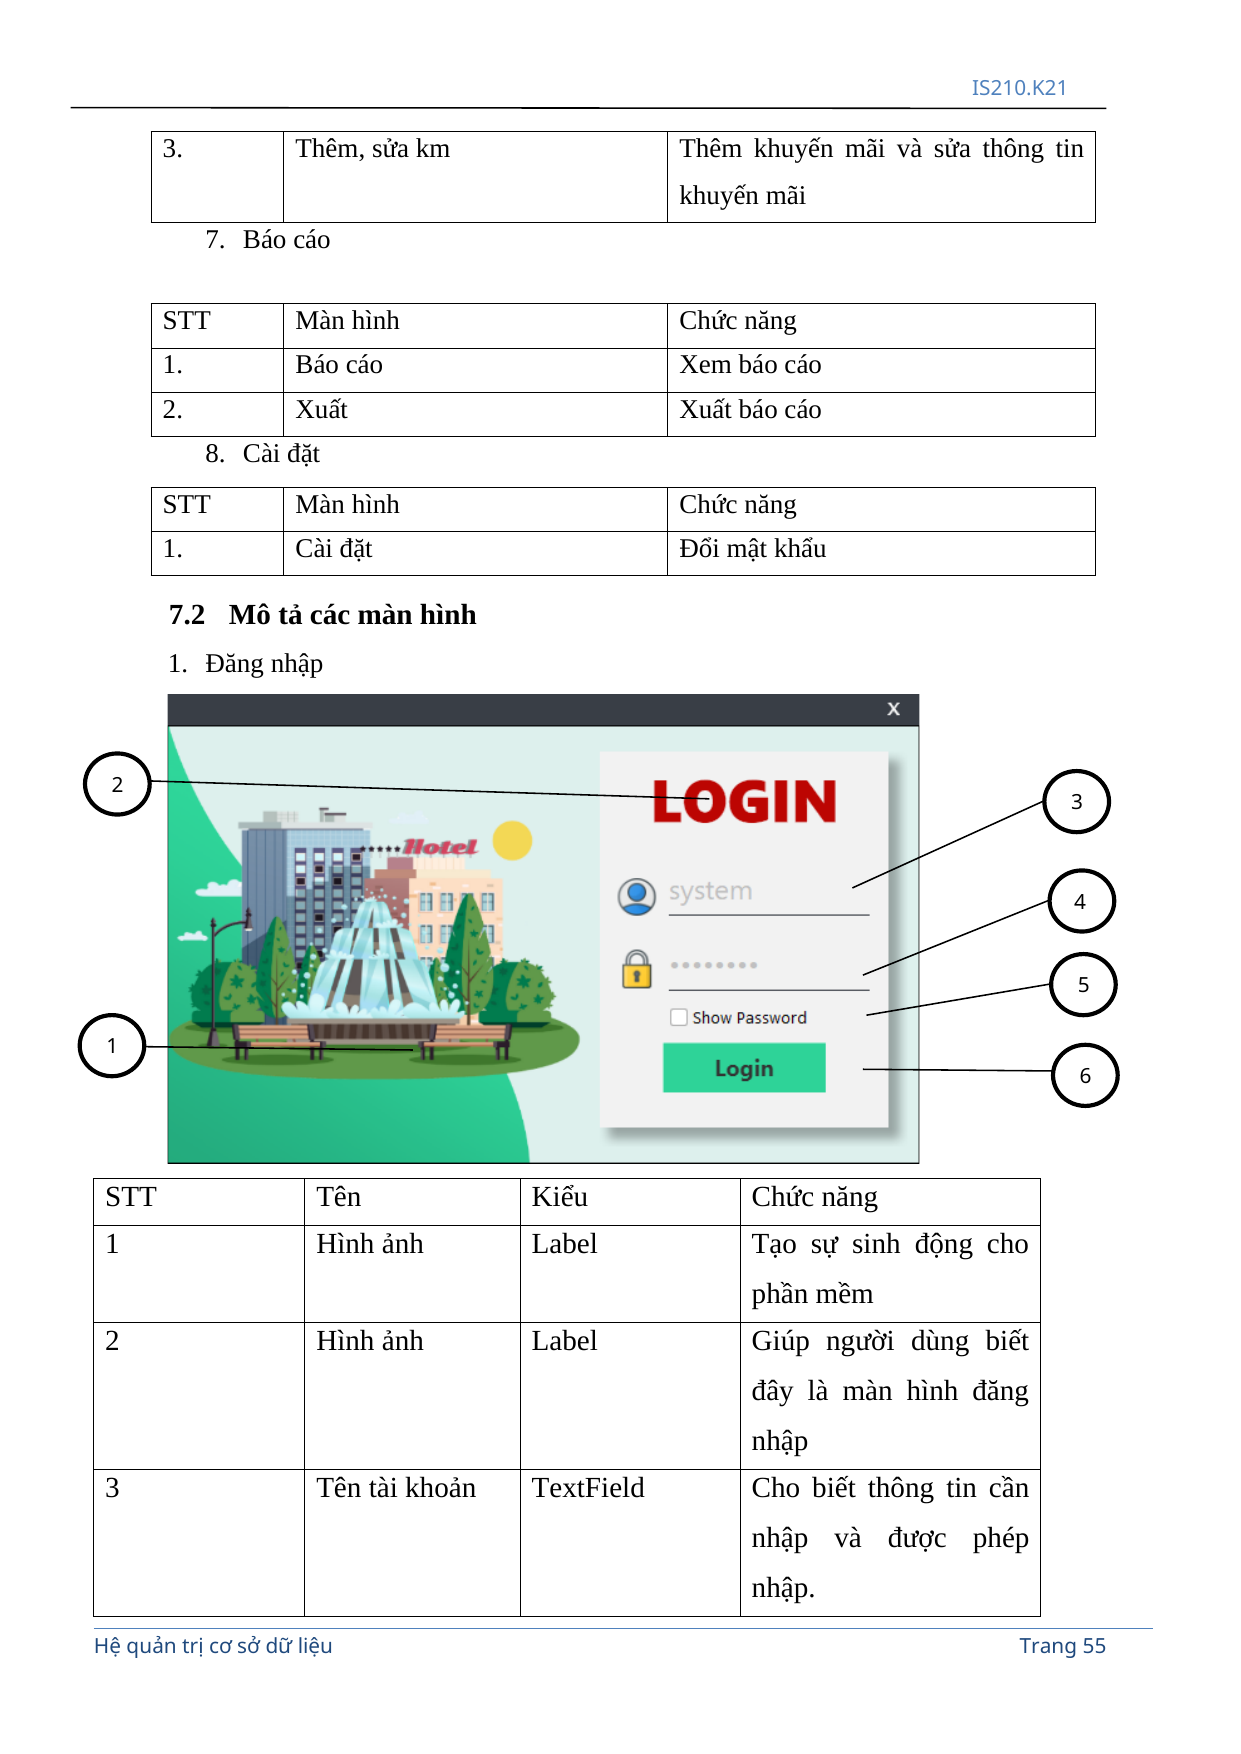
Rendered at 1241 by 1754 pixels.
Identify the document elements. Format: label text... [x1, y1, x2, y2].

table_cell Tạo sự sinh động cho phần mềm [741, 1226, 1040, 1322]
table_header Chức năng [741, 1179, 1040, 1225]
picture [167, 694, 920, 1164]
table_header Màn hình [284, 304, 667, 347]
table_cell 1. [152, 532, 283, 575]
table_cell Giúp người dùng biết đây là màn hình đăng nhập [741, 1323, 1040, 1469]
subtitle Mô tả các màn hình [169, 597, 1153, 631]
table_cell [741, 1470, 1040, 1616]
table_cell 1 [94, 1226, 304, 1322]
table_cell Thêm, sửa km [284, 132, 667, 222]
list Báo cáo [205, 223, 1153, 254]
table_cell 2 [94, 1323, 304, 1469]
table_cell Xuất [284, 393, 667, 436]
table_cell Thêm khuyến mãi và sửa thông tin khuyến mãi [668, 132, 1095, 222]
table_header STT [152, 488, 283, 531]
table_cell Cài đặt [284, 532, 667, 575]
table_cell 1. [152, 349, 283, 392]
table_header Kiểu [521, 1179, 740, 1225]
table_header Chức năng [668, 304, 1095, 347]
table_header STT [94, 1179, 304, 1225]
table_cell 3. [152, 132, 283, 222]
table_cell Label [521, 1226, 740, 1322]
table_header Chức năng [668, 488, 1095, 531]
table_cell Báo cáo [284, 349, 667, 392]
table_cell Hình ảnh [305, 1323, 520, 1469]
table_cell Xem báo cáo [668, 349, 1095, 392]
table_cell 2. [152, 393, 283, 436]
table_cell Đổi mật khẩu [668, 532, 1095, 575]
table_cell TextField [521, 1470, 740, 1616]
table_cell Xuất báo cáo [668, 393, 1095, 436]
table_cell Label [521, 1323, 740, 1469]
table_header STT [152, 304, 283, 347]
list Đăng nhập [168, 648, 1153, 679]
list Cài đặt [205, 437, 1153, 468]
table_cell Tên tài khoản [305, 1470, 520, 1616]
table_cell Hình ảnh [305, 1226, 520, 1322]
table_header Tên [305, 1179, 520, 1225]
table_header Màn hình [284, 488, 667, 531]
table_cell 3 [94, 1470, 304, 1616]
